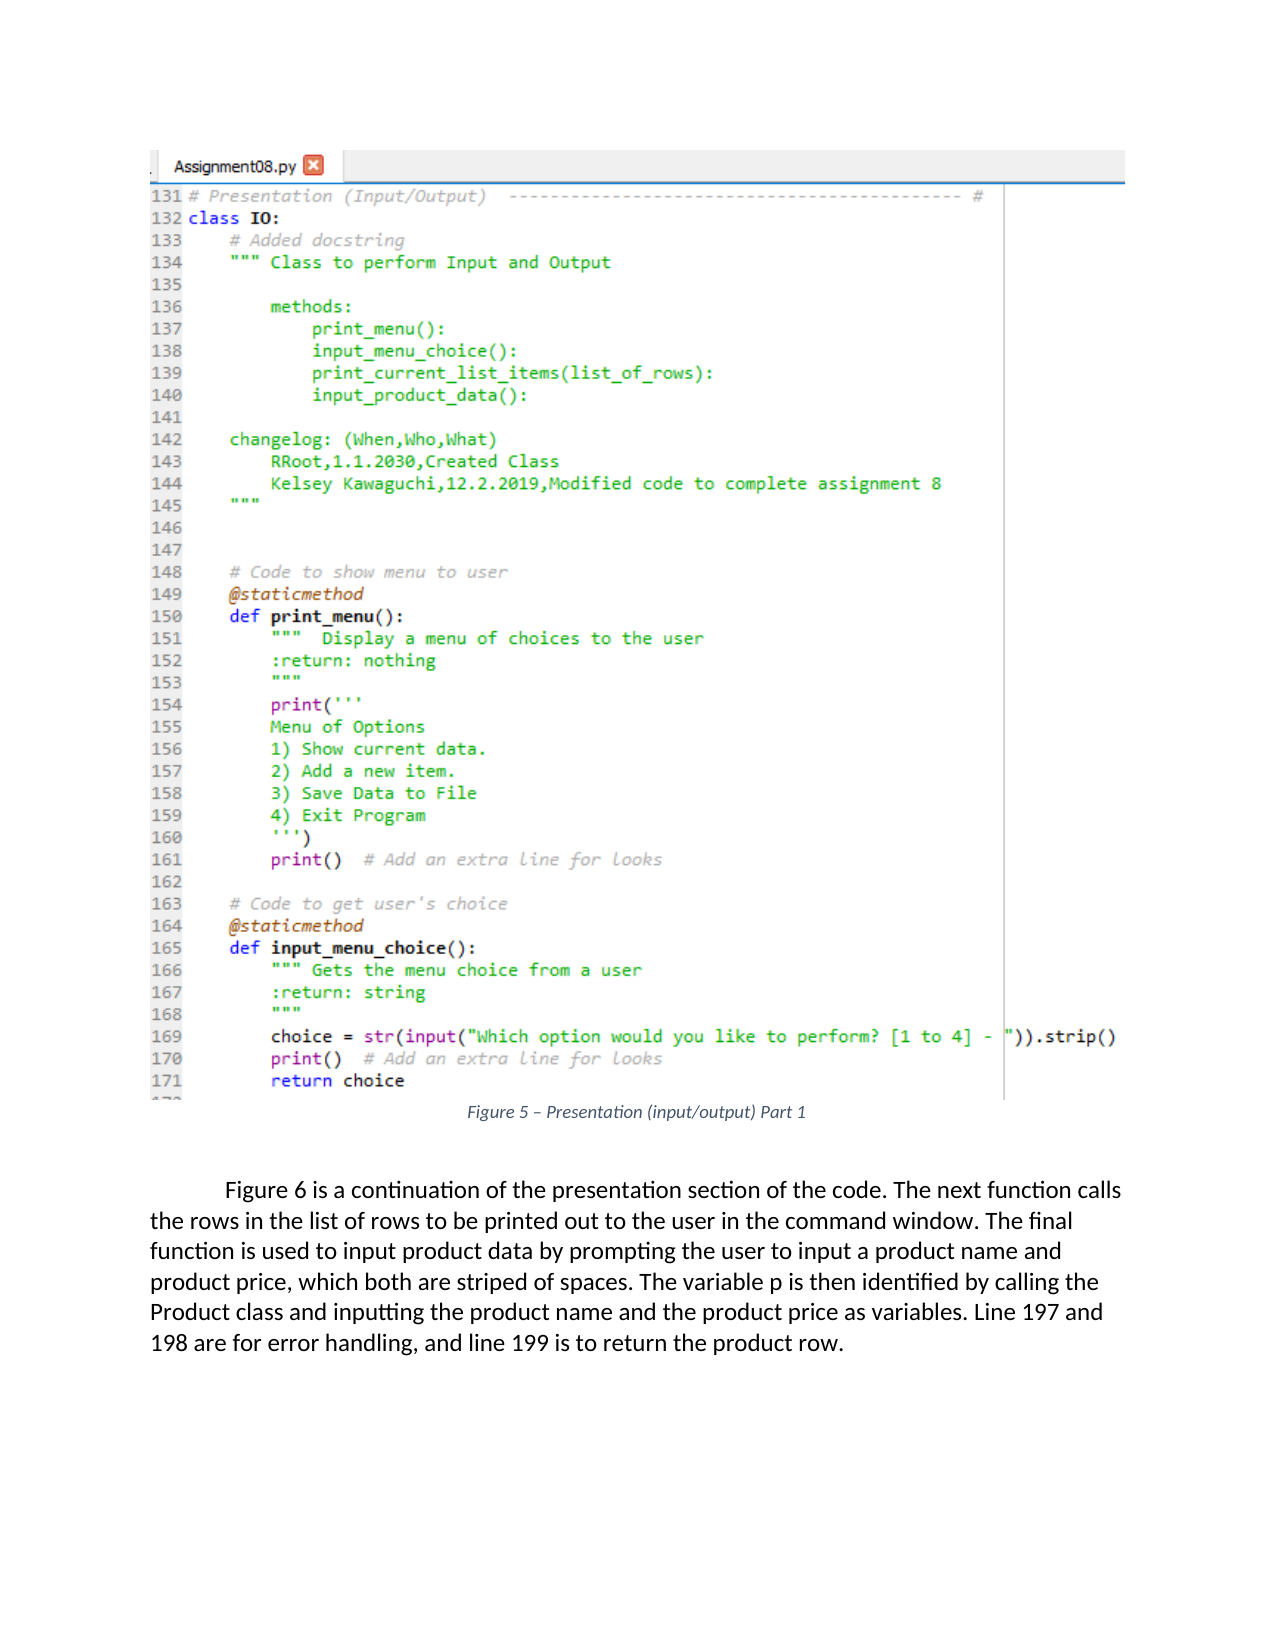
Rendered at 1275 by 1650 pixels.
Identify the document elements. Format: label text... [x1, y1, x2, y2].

text Figure 5 – Presentation (input/output) Part 1 [150, 1100, 1125, 1123]
text Figure 6 is a continuation of the presentation section of the code. The next function calls the rows in the list of rows to be printed out to the user in the command window. The final function is used to input product data by prompting the user to input a product name and product price, which both are striped of spaces. The variable p is then identified by calling the Product class and inputting the product name and the product price as variables. Line 197 and 198 are for error handling, and line 199 is to return the product row. [150, 1174, 1125, 1357]
picture [150, 150, 1125, 1100]
